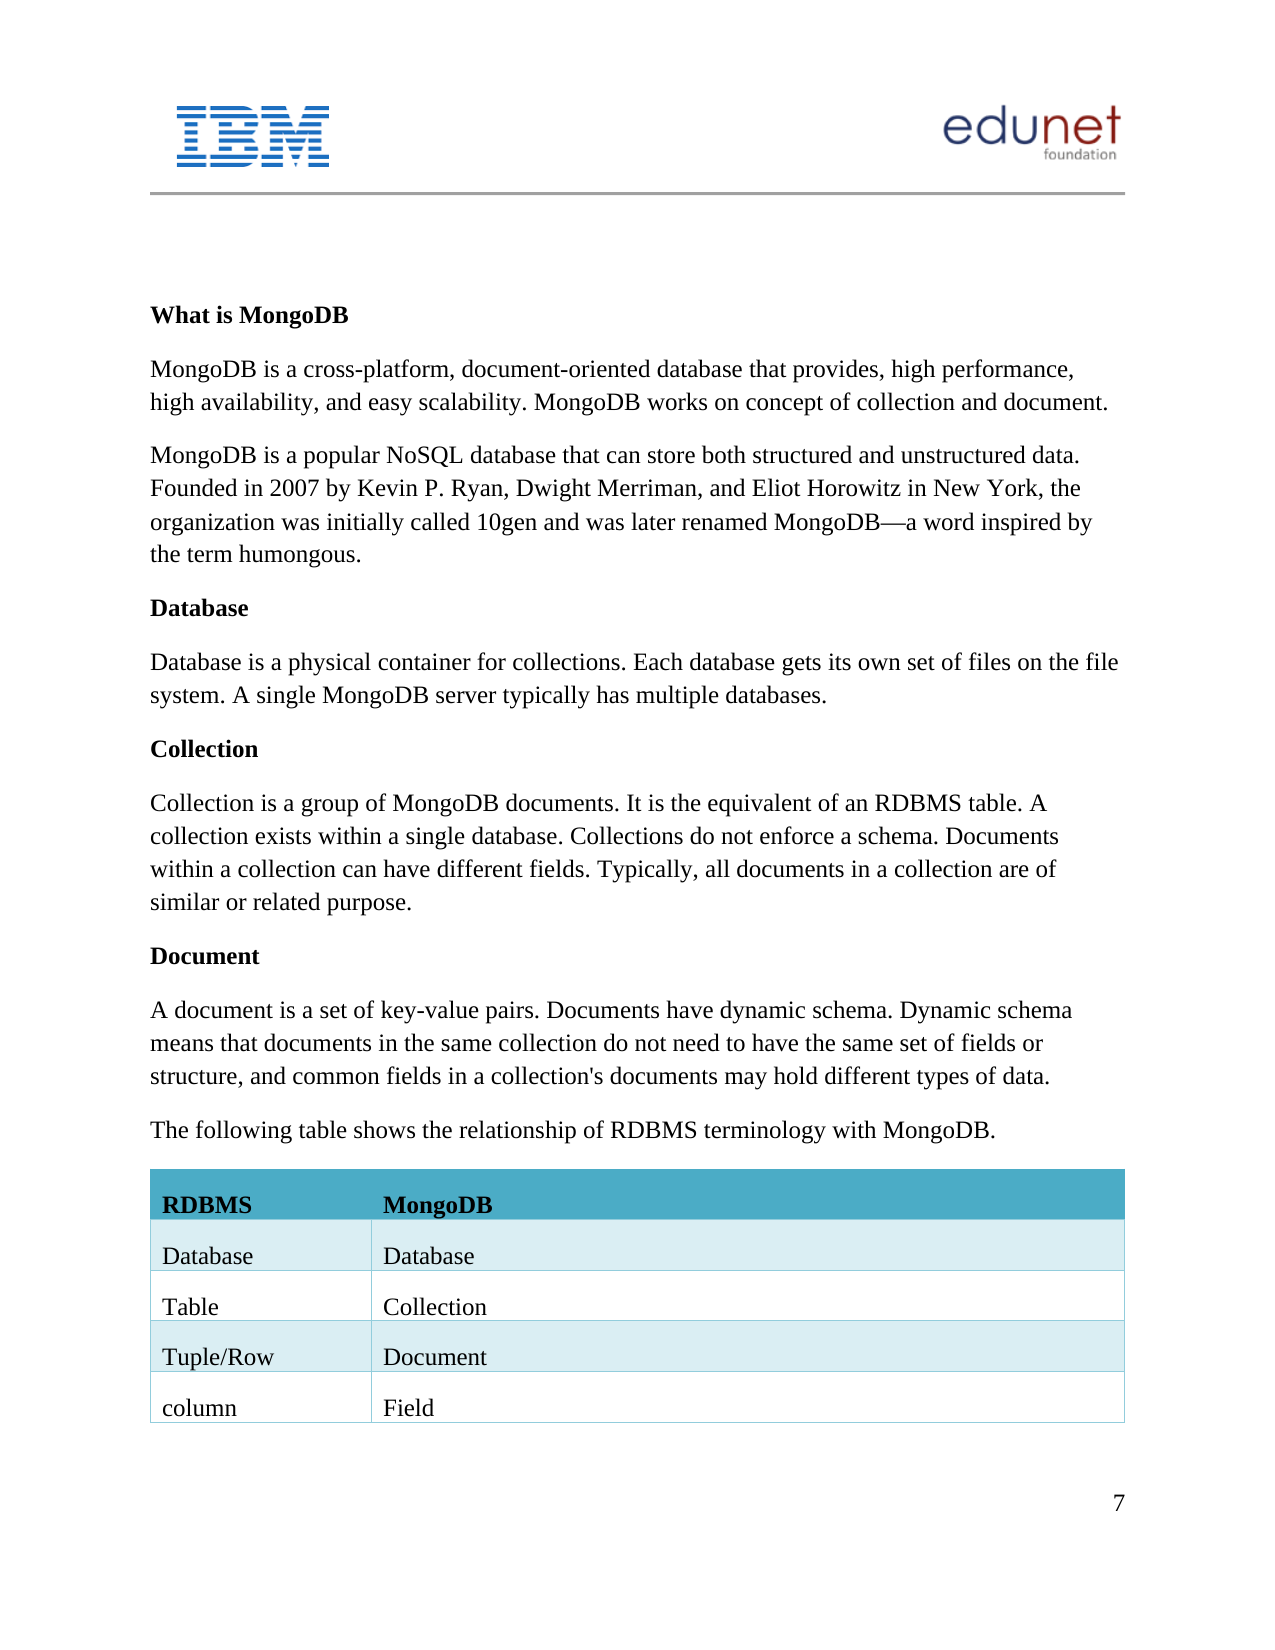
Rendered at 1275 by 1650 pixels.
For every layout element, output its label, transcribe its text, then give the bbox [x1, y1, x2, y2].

text Database is a physical container for collections. Each database gets its own set of files on the file system. A single MongoDB server typically has multiple databases. [150, 647, 1125, 709]
table_cell Table [151, 1271, 371, 1320]
table_cell Tuple/Row [151, 1321, 371, 1371]
text Collection [150, 734, 1125, 763]
picture [176, 106, 329, 167]
table_cell Database [151, 1220, 371, 1270]
text A document is a set of key-value pairs. Documents have dynamic schema. Dynamic schema means that documents in the same collection do not need to have the same set of fields or structure, and common fields in a collection's documents may hold different types of data. [150, 995, 1125, 1089]
picture [941, 95, 1125, 167]
text The following table shows the relationship of RDBMS terminology with MongoDB. [150, 1115, 1125, 1143]
text MongoDB is a popular NoSQL database that can store both structured and unstructured data. Founded in 2007 by Kevin P. Ryan, Dwight Merriman, and Eliot Horowitz in New York, the organization was initially called 10gen and was later renamed MongoDB—a word inspired by the term humongous. [150, 441, 1125, 568]
table_header RDBMS [151, 1170, 371, 1219]
text Document [150, 941, 1125, 970]
text MongoDB is a cross-platform, document-oriented database that provides, high performance, high availability, and easy scalability. MongoDB works on concept of collection and document. [150, 354, 1125, 415]
text What is MongoDB [150, 300, 1125, 328]
table_cell column [151, 1372, 371, 1422]
text Database [150, 593, 1125, 622]
table_header MongoDB [372, 1170, 1124, 1219]
table_cell Field [372, 1372, 1124, 1422]
table_cell Document [372, 1321, 1124, 1371]
text Collection is a group of MongoDB documents. It is the equivalent of an RDBMS table. A collection exists within a single database. Collections do not enforce a schema. Documents within a collection can have different fields. Typically, all documents in a collection are of similar or related purpose. [150, 788, 1125, 916]
table_cell Database [372, 1220, 1124, 1270]
table_cell Collection [372, 1271, 1124, 1320]
